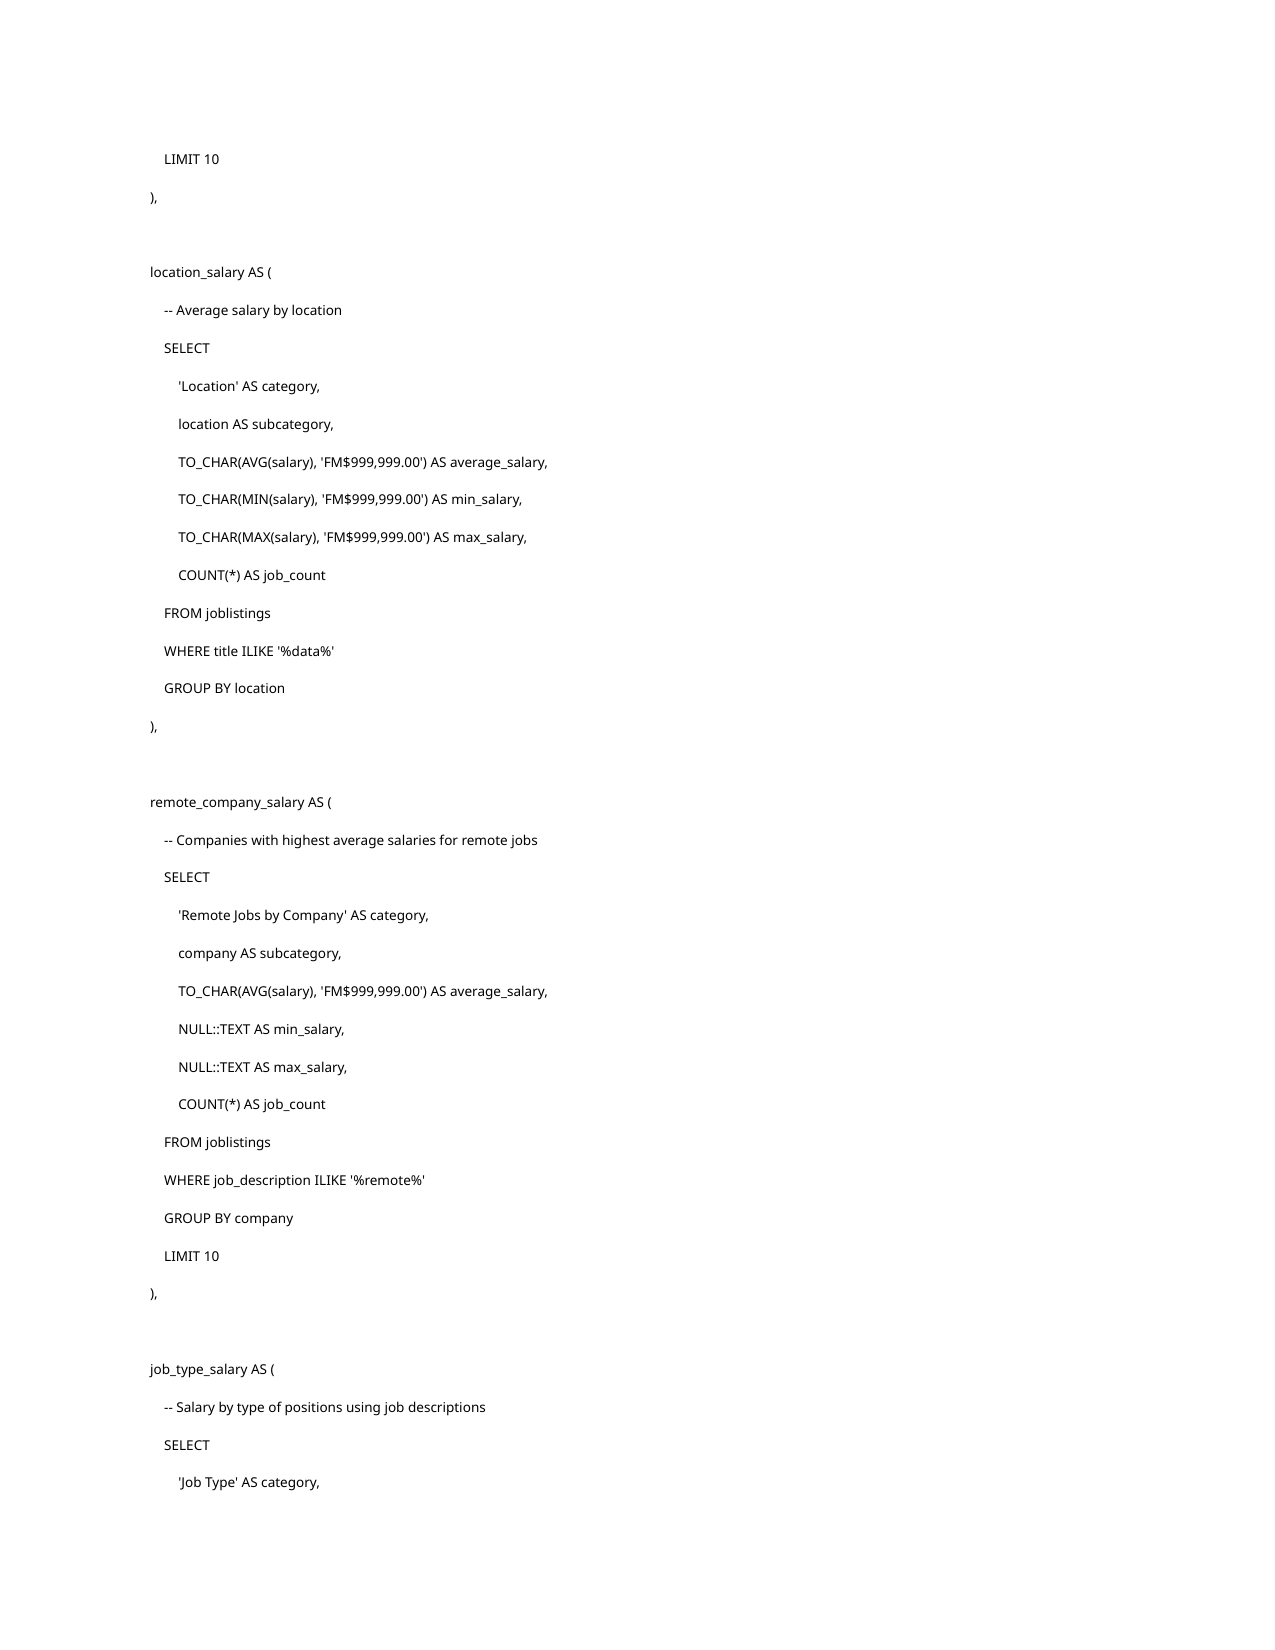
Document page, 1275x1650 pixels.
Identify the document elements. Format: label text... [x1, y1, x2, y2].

subtitle job_type_salary AS ( [150, 1360, 1125, 1378]
subtitle COUNT(*) AS job_count [150, 566, 1125, 584]
subtitle GROUP BY company [150, 1209, 1125, 1227]
subtitle GROUP BY location [150, 679, 1125, 698]
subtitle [150, 452, 1125, 471]
subtitle WHERE job_description ILIKE '%remote%' [150, 1171, 1125, 1189]
subtitle 'Location' AS category, [150, 377, 1125, 395]
subtitle -- Average salary by location [150, 301, 1125, 320]
subtitle -- Salary by type of positions using job descriptions [150, 1398, 1125, 1416]
subtitle LIMIT 10 [150, 1247, 1125, 1265]
subtitle FROM joblistings [150, 604, 1125, 622]
subtitle FROM joblistings [150, 1133, 1125, 1152]
subtitle NULL::TEXT AS min_salary, [150, 1020, 1125, 1038]
subtitle NULL::TEXT AS max_salary, [150, 1057, 1125, 1076]
subtitle location_salary AS ( [150, 263, 1125, 282]
subtitle COUNT(*) AS job_count [150, 1095, 1125, 1114]
subtitle TO_CHAR(MAX(salary), 'FM$999,999.00') AS max_salary, [150, 528, 1125, 547]
subtitle ), [150, 717, 1125, 736]
subtitle location AS subcategory, [150, 415, 1125, 433]
subtitle ), [150, 1284, 1125, 1303]
subtitle 'Remote Jobs by Company' AS category, [150, 906, 1125, 925]
subtitle remote_company_salary AS ( [150, 793, 1125, 811]
subtitle company AS subcategory, [150, 944, 1125, 962]
subtitle SELECT [150, 1436, 1125, 1454]
subtitle -- Companies with highest average salaries for remote jobs [150, 831, 1125, 849]
subtitle WHERE title ILIKE '%data%' [150, 642, 1125, 660]
subtitle 'Job Type' AS category, [150, 1473, 1125, 1492]
subtitle LIMIT 10 [150, 150, 1125, 168]
subtitle SELECT [150, 339, 1125, 357]
subtitle SELECT [150, 868, 1125, 887]
subtitle TO_CHAR(AVG(salary), 'FM$999,999.00') AS average_salary, [150, 982, 1125, 1000]
subtitle ), [150, 188, 1125, 206]
subtitle TO_CHAR(MIN(salary), 'FM$999,999.00') AS min_salary, [150, 490, 1125, 509]
